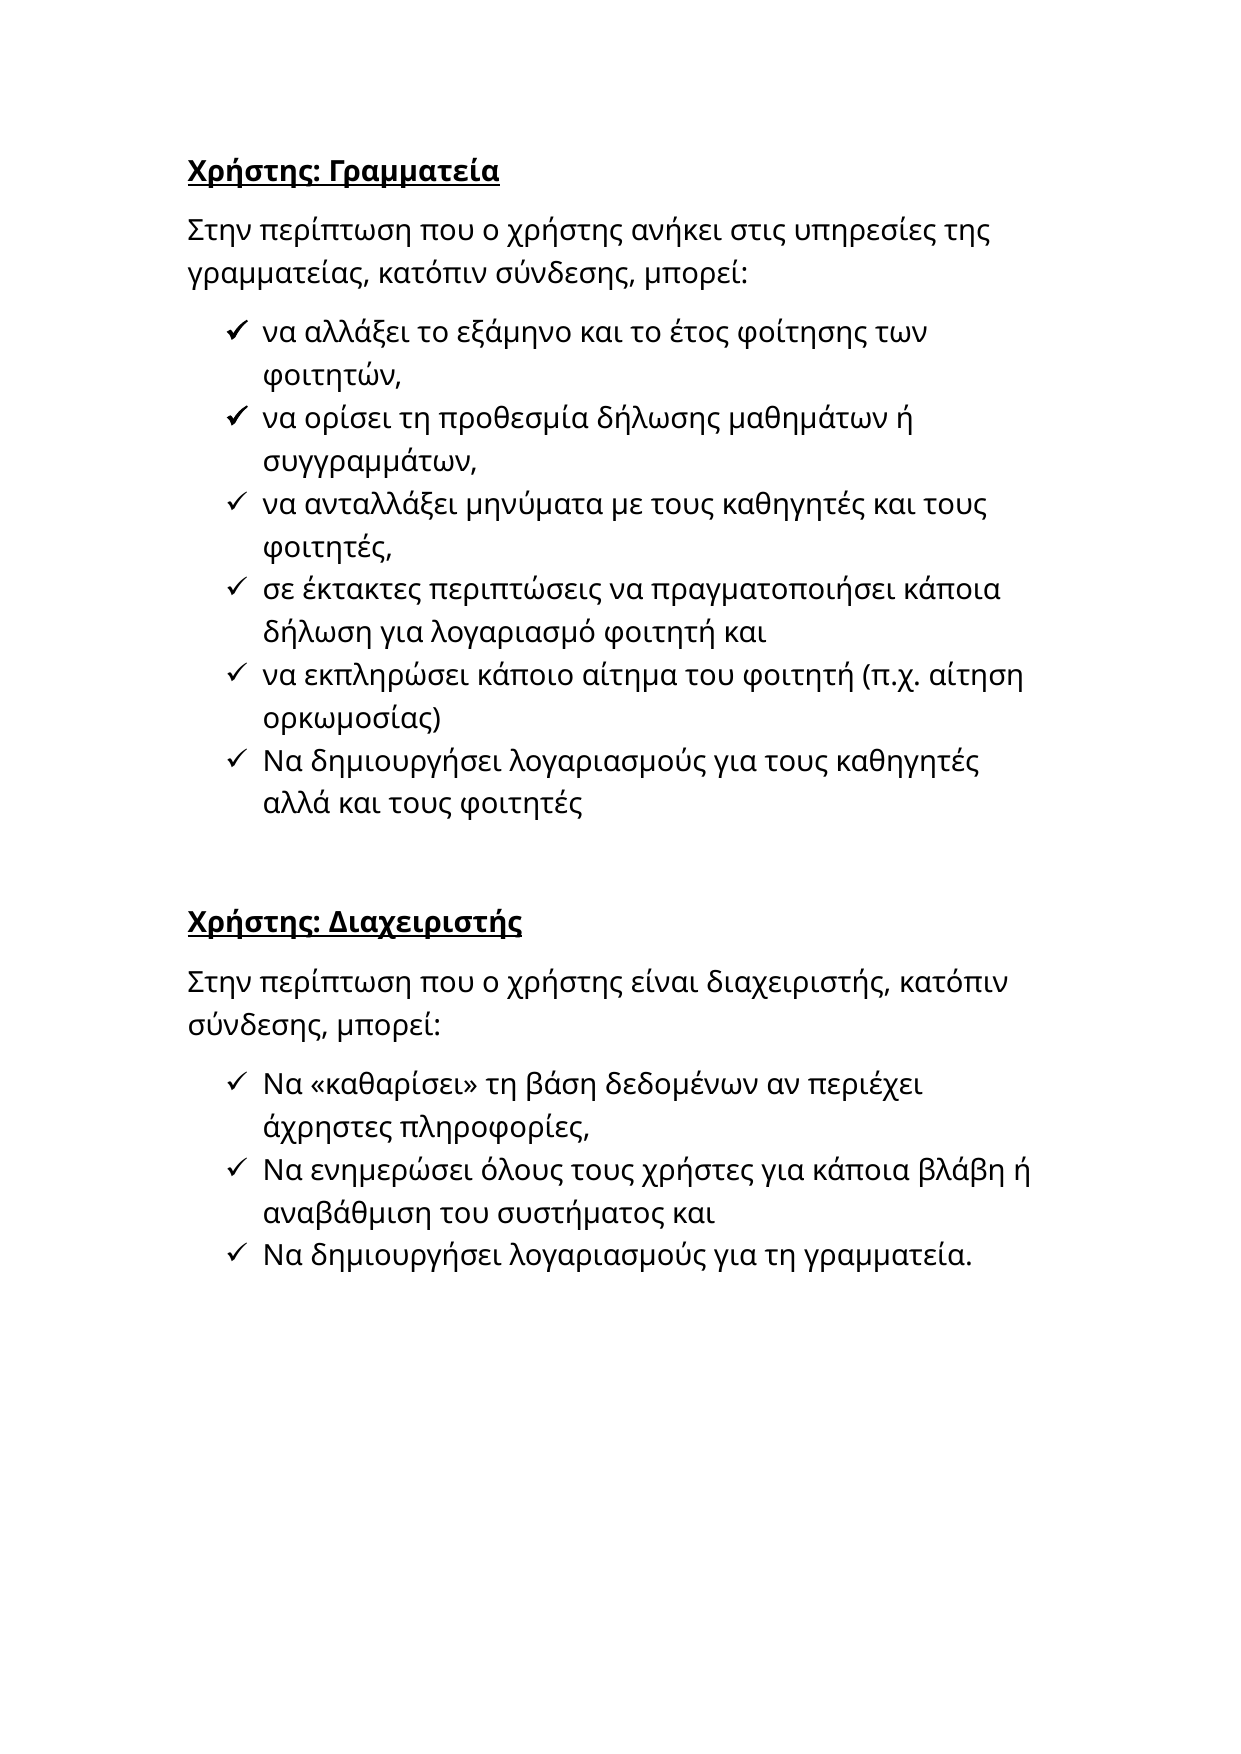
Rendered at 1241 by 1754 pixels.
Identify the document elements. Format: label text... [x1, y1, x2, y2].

list σε έκτακτες περιπτώσεις να πραγματοποιήσει κάποια δήλωση για λογαριασμό φοιτητή και [225, 569, 1053, 651]
list να ορίσει τη προθεσμία δήλωσης μαθημάτων ή συγγραμμάτων, [225, 397, 1053, 480]
list Να δημιουργήσει λογαριασμούς για τους καθηγητές αλλά και τους φοιτητές [225, 740, 1053, 822]
list Να ενημερώσει όλους τους χρήστες για κάποια βλάβη ή αναβάθμιση του συστήματος και [225, 1149, 1053, 1232]
list Να δημιουργήσει λογαριασμούς για τη γραμματεία. [225, 1235, 1053, 1274]
list να αλλάξει το εξάμηνο και το έτος φοίτησης των φοιτητών, [225, 312, 1053, 394]
text Χρήστης: Διαχειριστής [187, 902, 1053, 941]
list να ανταλλάξει μηνύματα με τους καθηγητές και τους φοιτητές, [225, 483, 1053, 566]
text Χρήστης: Γραμματεία [187, 150, 1053, 190]
list να εκπληρώσει κάποιο αίτημα του φοιτητή (π.χ. αίτηση ορκωμοσίας) [225, 654, 1053, 737]
text Στην περίπτωση που ο χρήστης ανήκει στις υπηρεσίες της γραμματείας, κατόπιν σύνδεσης, μπορεί: [187, 209, 1053, 292]
text Στην περίπτωση που ο χρήστης είναι διαχειριστής, κατόπιν σύνδεσης, μπορεί: [187, 961, 1053, 1044]
list Να «καθαρίσει» τη βάση δεδομένων αν περιέχει άχρηστες πληροφορίες, [225, 1063, 1053, 1146]
